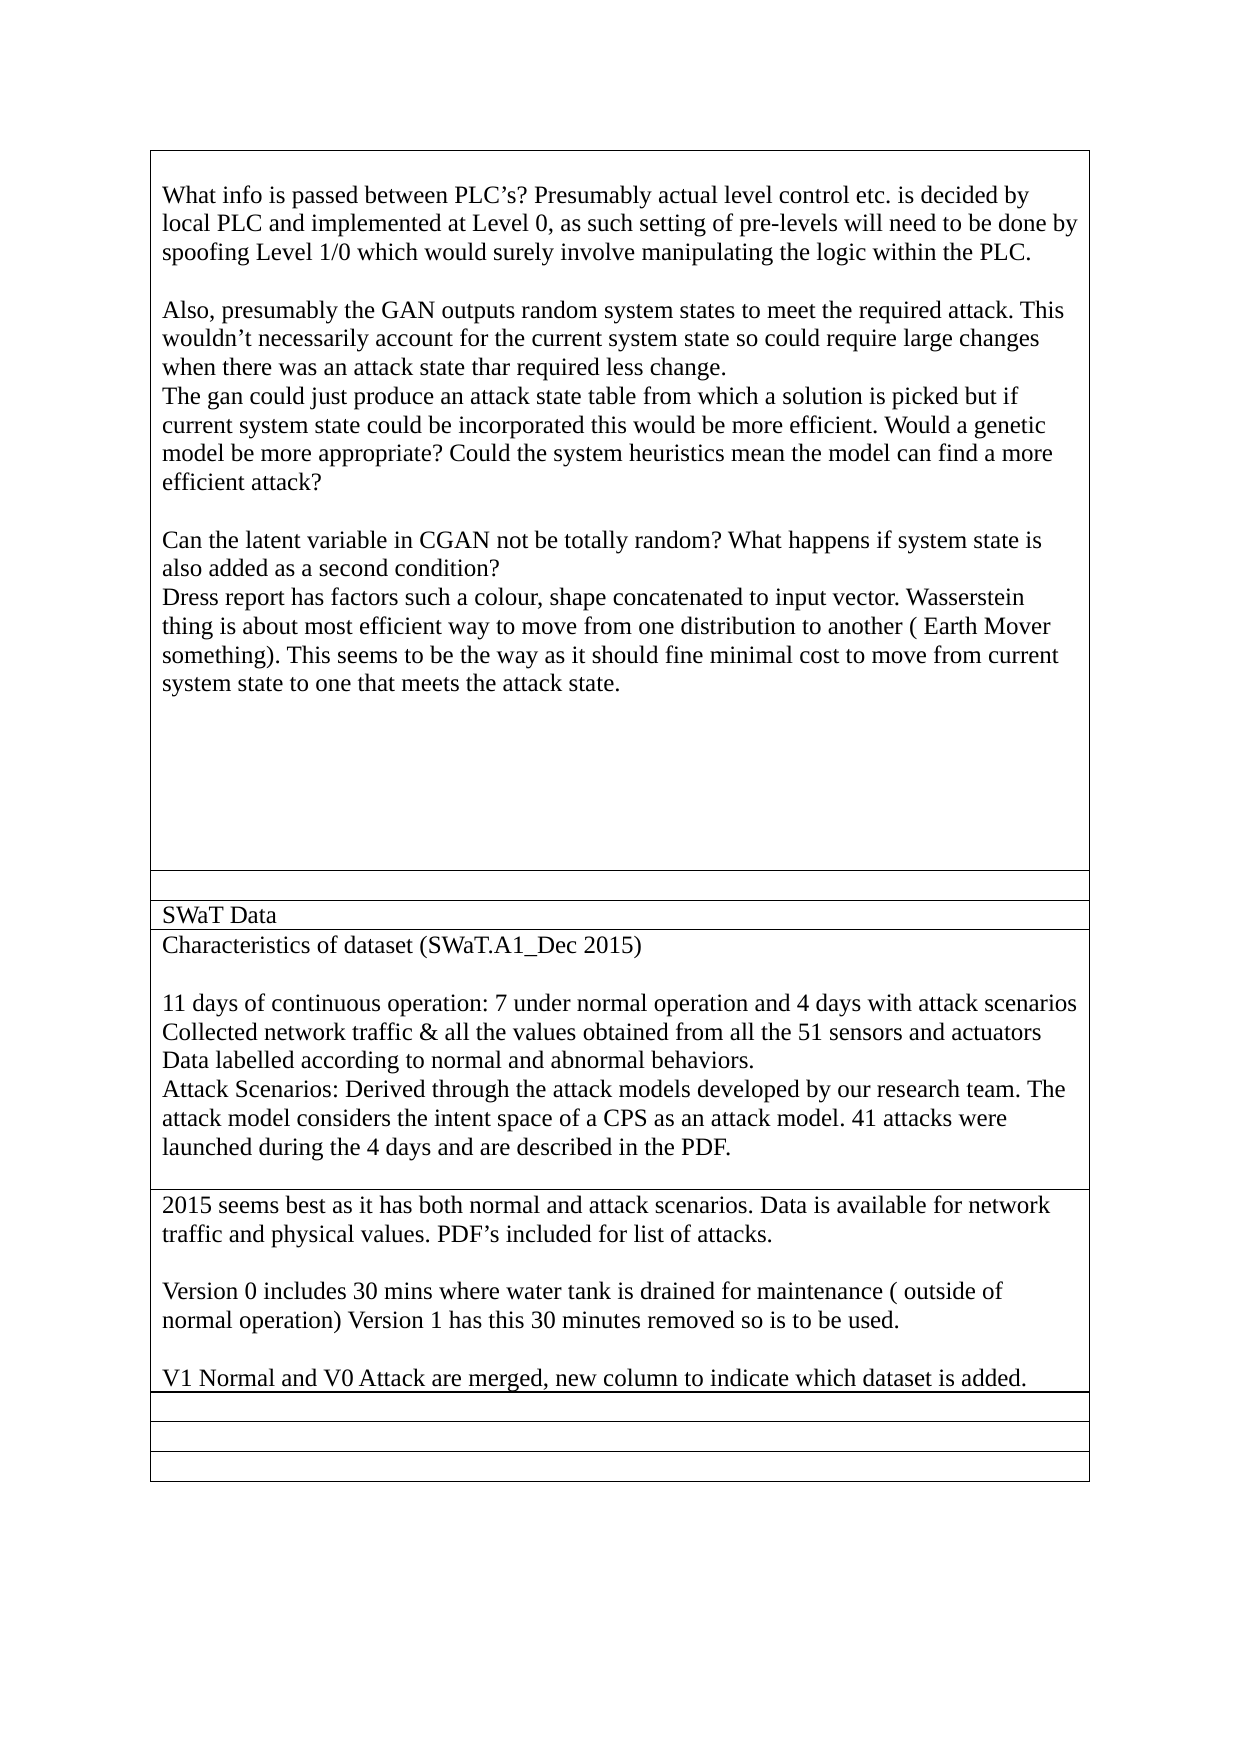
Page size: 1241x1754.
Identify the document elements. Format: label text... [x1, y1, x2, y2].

table_cell SWaT Data [151, 901, 1089, 929]
table_cell [151, 1393, 1089, 1421]
table_cell Characteristics of dataset (SWaT.A1_Dec 2015) 11 days of continuous operation: 7 under normal operation and 4 days with attack scenarios Collected network traffic & all the values obtained from all the 51 sensors and actuators Data labelled according to normal and abnormal behaviors. Attack Scenarios: Derived through the attack models developed by our research team. The attack model considers the intent space of a CPS as an attack model. 41 attacks were launched during the 4 days and are described in the PDF. [151, 930, 1089, 1189]
table_cell [151, 1452, 1089, 1481]
table_cell [151, 871, 1089, 899]
table_cell [151, 1422, 1089, 1451]
table_cell 2015 seems best as it has both normal and attack scenarios. Data is available for network traffic and physical values. PDF’s included for list of attacks. Version 0 includes 30 mins where water tank is drained for maintenance ( outside of normal operation) Version 1 has this 30 minutes removed so is to be used. V1 Normal and V0 Attack are merged, new column to indicate which dataset is added. [151, 1190, 1089, 1391]
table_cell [151, 151, 1089, 870]
